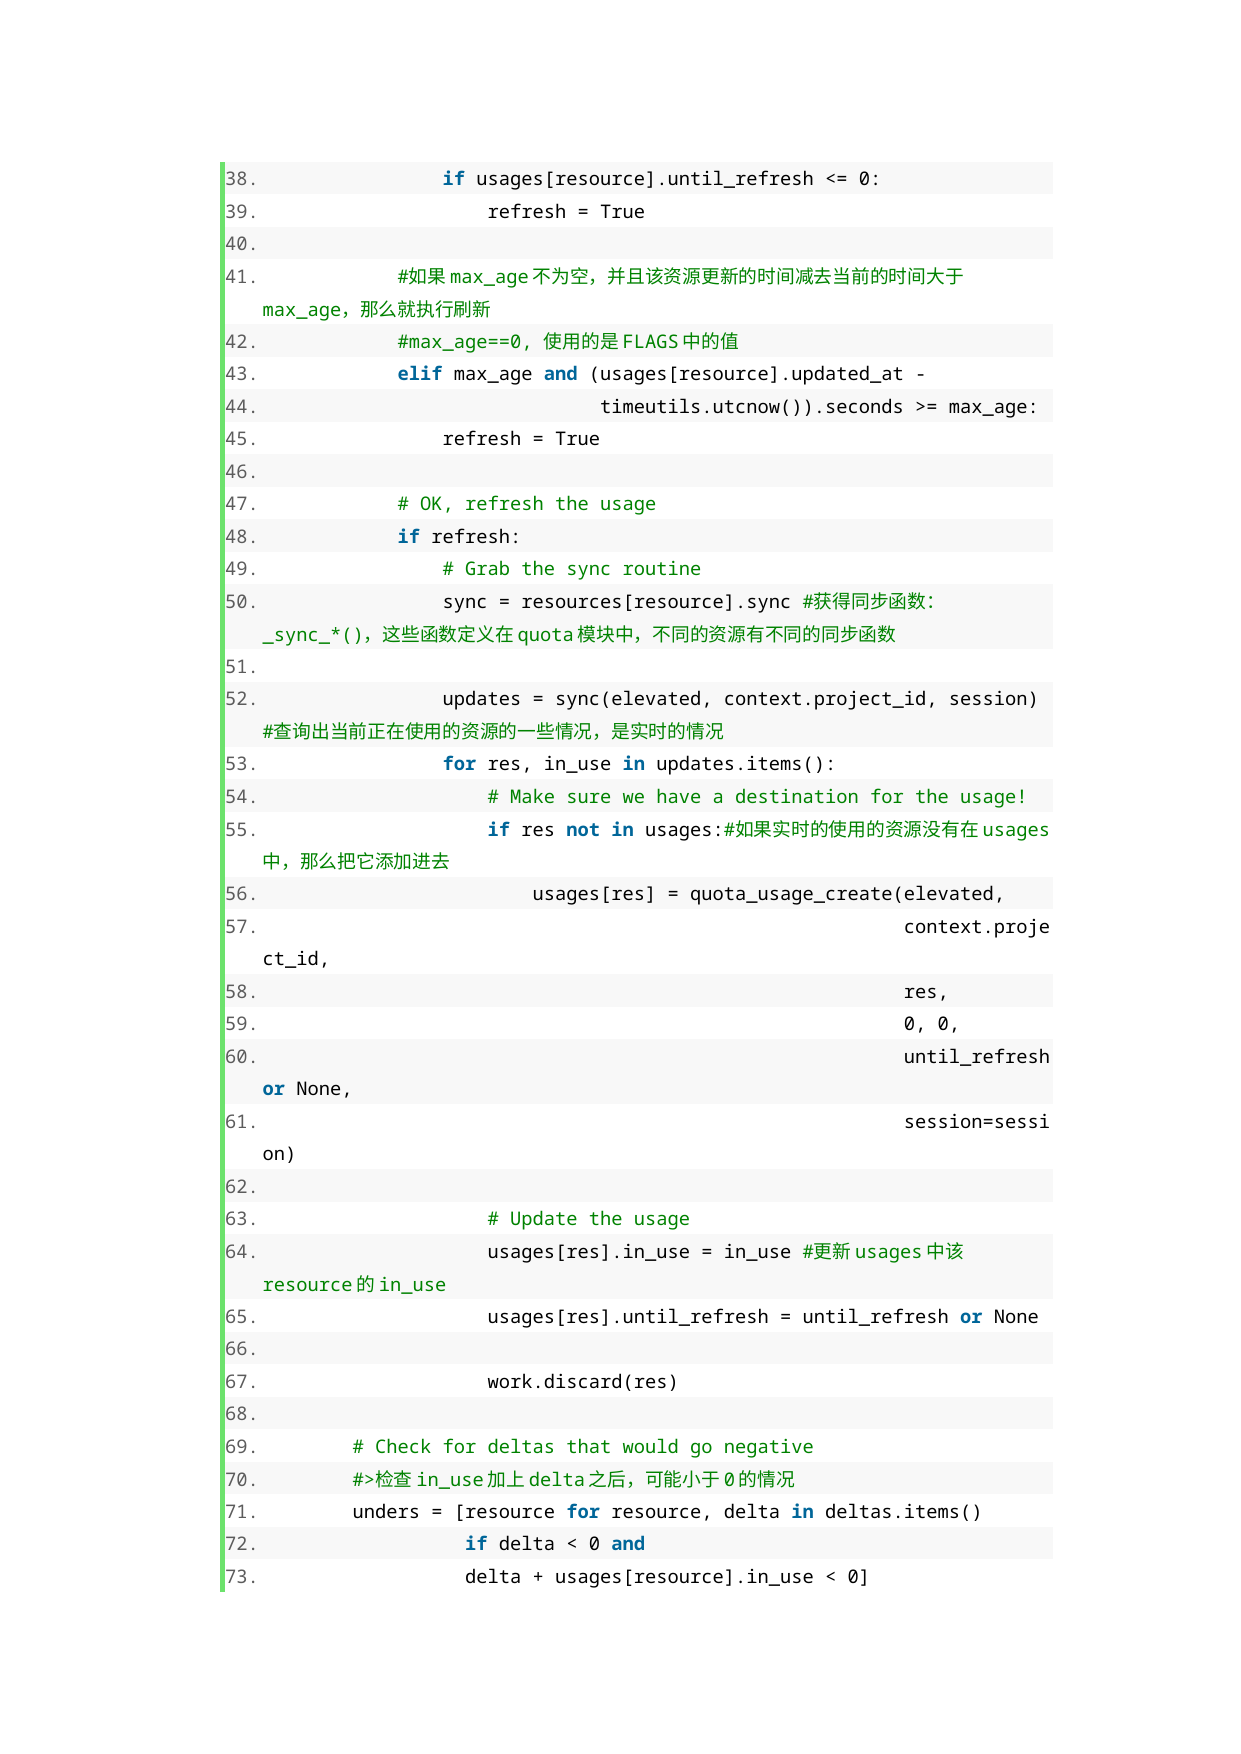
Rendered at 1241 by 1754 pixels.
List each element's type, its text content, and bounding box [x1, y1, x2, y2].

list #max_age==0, 使用的是FLAGS中的值 [225, 324, 1053, 357]
list work.discard(res) [225, 1364, 1053, 1397]
list unders = [resource for resource, delta in deltas.items() [225, 1494, 1053, 1527]
list updates = sync(elevated, context.project_id, session) #查询出当前正在使用的资源的一些情况，是实时的情况 [225, 682, 1053, 747]
list # Check for deltas that would go negative [225, 1429, 1053, 1462]
list # Update the usage [225, 1202, 1053, 1234]
list refresh = True [225, 422, 1053, 454]
list # Grab the sync routine [225, 552, 1053, 584]
list usages[res].until_refresh = until_refresh or None [225, 1299, 1053, 1332]
list # Make sure we have a destination for the usage! [225, 779, 1053, 812]
list usages[res].in_use = in_use #更新usages中该resource的in_use [225, 1234, 1053, 1299]
list if res not in usages:#如果实时的使用的资源没有在usages中，那么把它添加进去 [225, 812, 1053, 877]
list refresh = True [225, 194, 1053, 227]
list # OK, refresh the usage [225, 487, 1053, 519]
list #如果max_age不为空，并且该资源更新的时间减去当前的时间大于max_age，那么就执行刷新 [225, 259, 1053, 324]
list for res, in_use in updates.items(): [225, 747, 1053, 779]
list session=session) [225, 1104, 1053, 1169]
list if delta < 0 and [225, 1527, 1053, 1559]
list 0, 0, [225, 1007, 1053, 1039]
list delta + usages[resource].in_use < 0] [225, 1559, 1053, 1592]
list res, [225, 974, 1053, 1007]
list usages[res] = quota_usage_create(elevated, [225, 877, 1053, 909]
list sync = resources[resource].sync #获得同步函数：_sync_*()，这些函数定义在quota模块中，不同的资源有不同的同步函数 [225, 584, 1053, 649]
list elif max_age and (usages[resource].updated_at - [225, 357, 1053, 389]
list timeutils.utcnow()).seconds >= max_age: [225, 389, 1053, 422]
list if usages[resource].until_refresh <= 0: [225, 162, 1053, 194]
list #>检查in_use加上delta之后，可能小于0的情况 [225, 1462, 1053, 1494]
list until_refresh or None, [225, 1039, 1053, 1104]
list context.project_id, [225, 909, 1053, 974]
list if refresh: [225, 519, 1053, 552]
